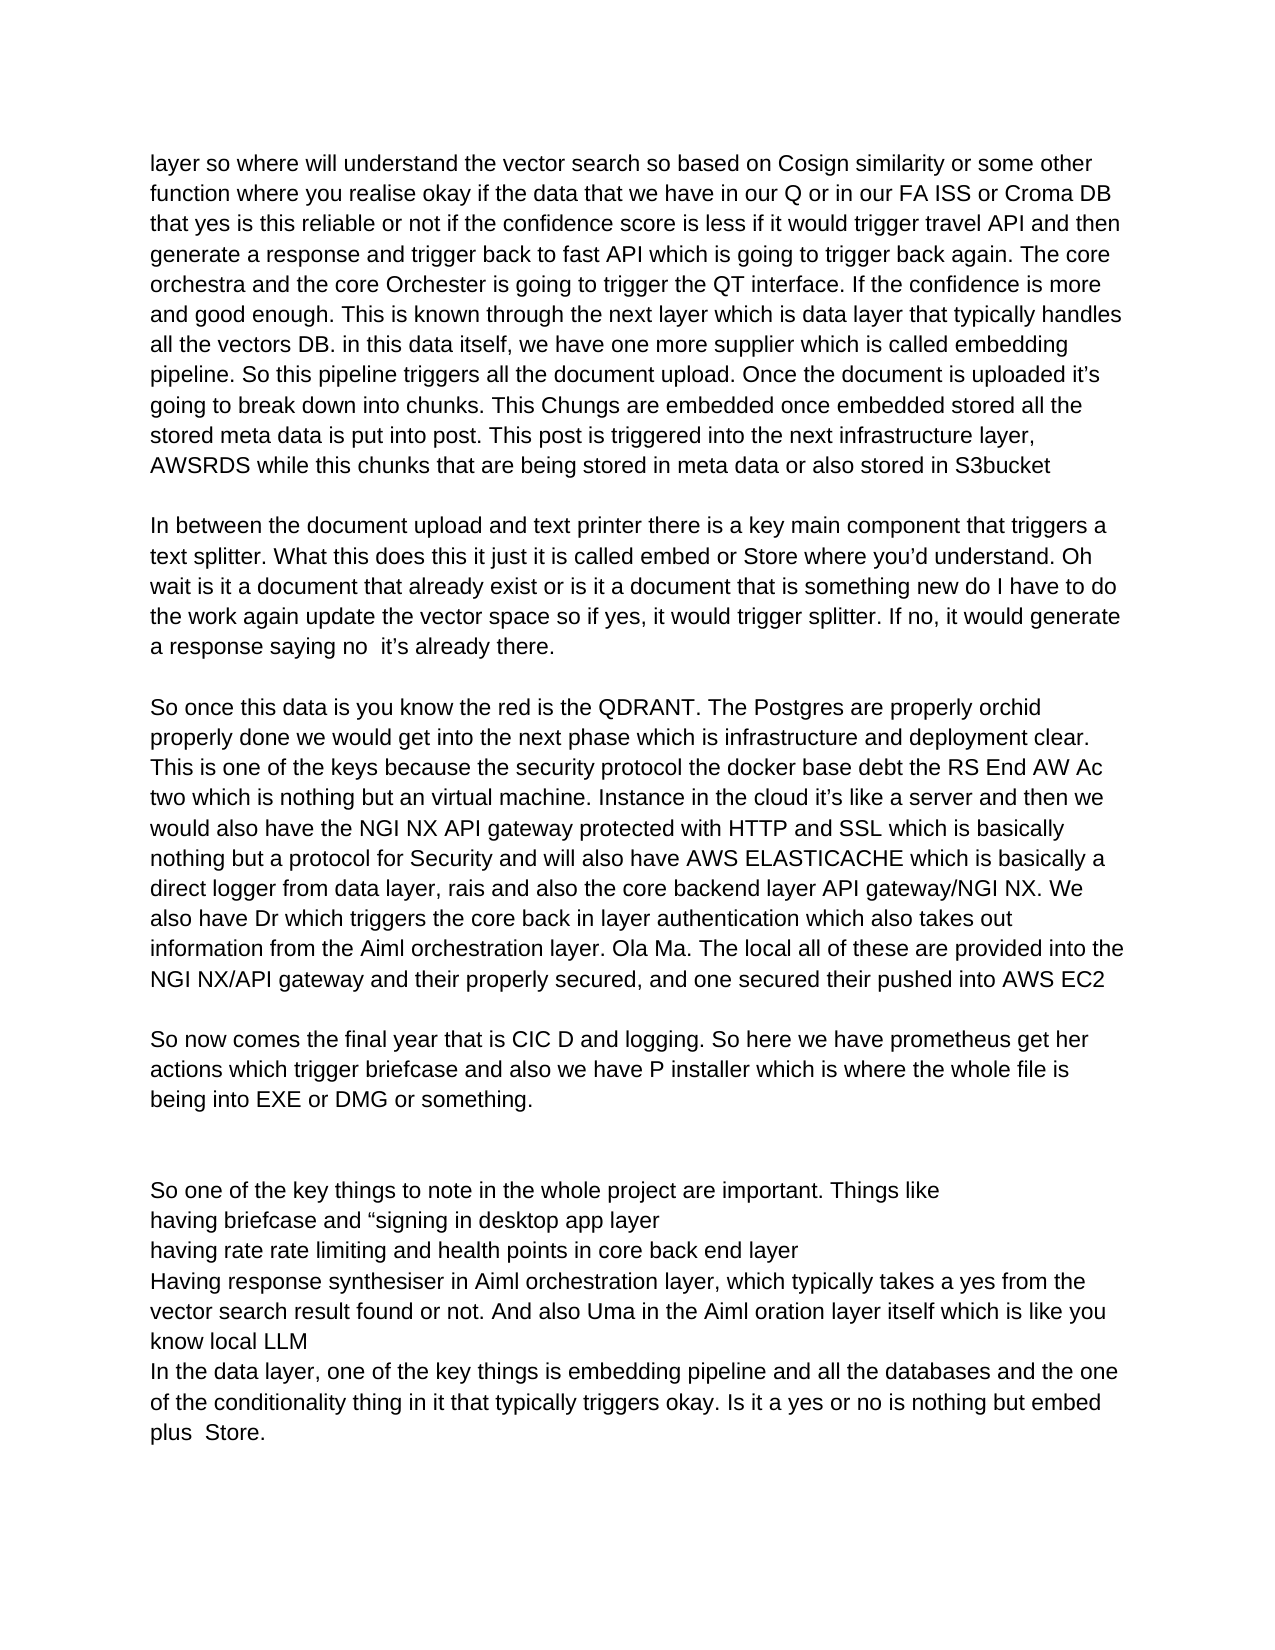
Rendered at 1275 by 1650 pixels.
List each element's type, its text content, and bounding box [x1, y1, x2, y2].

text So one of the key things to note in the whole project are important. Things like [150, 1177, 1125, 1203]
text having briefcase and “signing in desktop app layer [150, 1207, 1125, 1234]
text having rate rate limiting and health points in core back end layer [150, 1237, 1125, 1264]
text So once this data is you know the red is the QDRANT. The Postgres are properly orchid properly done we would get into the next phase which is infrastructure and deployment clear. This is one of the keys because the security protocol the docker base debt the RS End AW Ac two which is nothing but an virtual machine. Instance in the cloud it’s like a server and then we would also have the NGI NX API gateway protected with HTTP and SSL which is basically nothing but a protocol for Security and will also have AWS ELASTICACHE which is basically a direct logger from data layer, rais and also the core backend layer API gateway/NGI NX. We also have Dr which triggers the core back in layer authentication which also takes out information from the Aiml orchestration layer. Ola Ma. The local all of these are provided into the NGI NX/API gateway and their properly secured, and one secured their pushed into AWS EC2 [150, 694, 1125, 992]
text In the data layer, one of the key things is embedding pipeline and all the databases and the one of the conditionality thing in it that typically triggers okay. Is it a yes or no is nothing but embed plus Store. [150, 1358, 1125, 1445]
text Having response synthesiser in Aiml orchestration layer, which typically takes a yes from the vector search result found or not. And also Uma in the Aiml oration layer itself which is like you know local LLM [150, 1268, 1125, 1354]
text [150, 150, 1125, 478]
text In between the document upload and text printer there is a key main component that triggers a text splitter. What this does this it just it is called embed or Store where you’d understand. Oh wait is it a document that already exist or is it a document that is something new do I have to do the work again update the vector space so if yes, it would trigger splitter. If no, it would generate a response saying no it’s already there. [150, 512, 1125, 660]
text So now comes the final year that is CIC D and logging. So here we have prometheus get her actions which trigger briefcase and also we have P installer which is where the whole file is being into EXE or DMG or something. [150, 1026, 1125, 1113]
